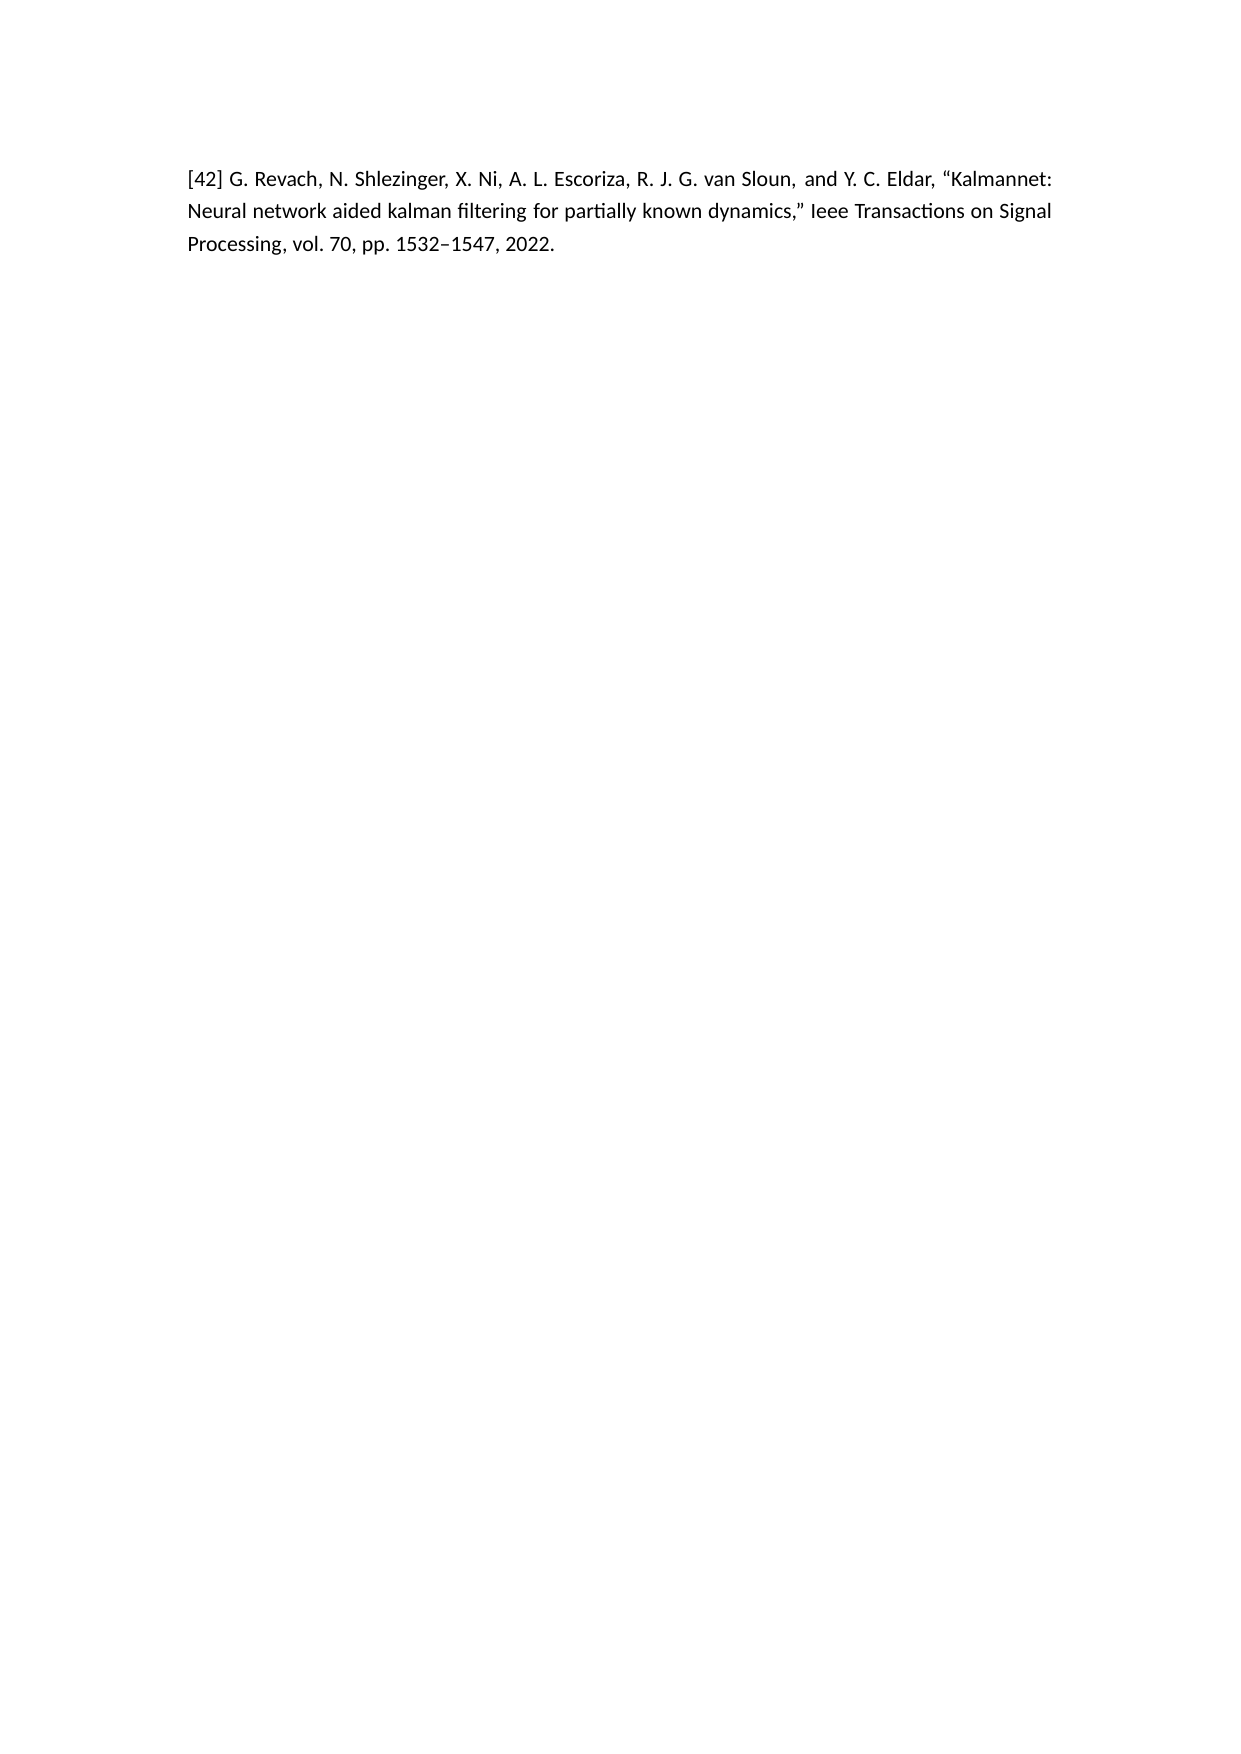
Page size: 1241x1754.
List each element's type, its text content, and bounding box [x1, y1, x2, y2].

text [42] G. Revach, N. Shlezinger, X. Ni, A. L. Escoriza, R. J. G. van Sloun, and Y. C. Eldar, “Kalmannet: Neural network aided kalman filtering for partially known dynamics,” Ieee Transactions on Signal Processing, vol. 70, pp. 1532–1547, 2022. [187, 162, 1053, 259]
